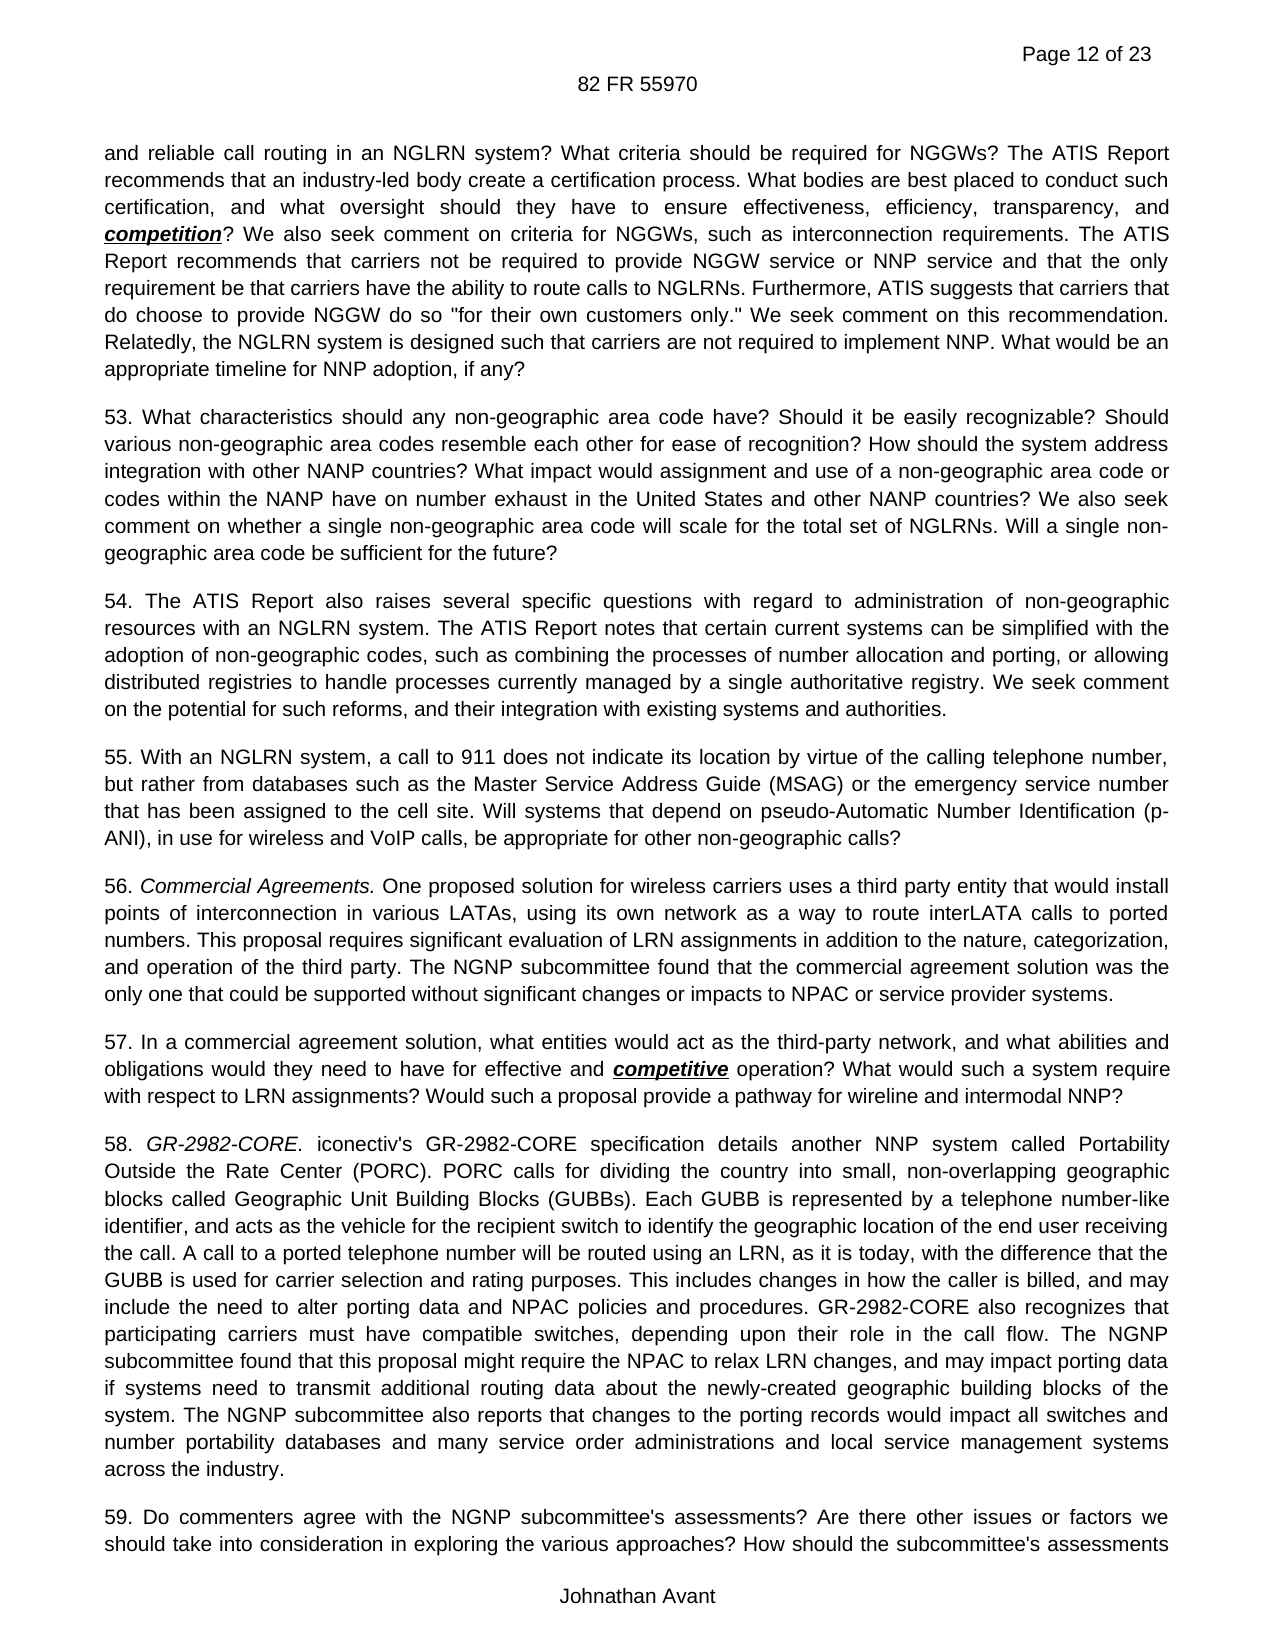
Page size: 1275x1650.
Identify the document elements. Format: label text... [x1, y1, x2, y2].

text 53. What characteristics should any non-geographic area code have? Should it be easily recognizable? Should various non-geographic area codes resemble each other for ease of recognition? How should the system address integration with other NANP countries? What impact would assignment and use of a non-geographic area code or codes within the NANP have on number exhaust in the United States and other NANP countries? We also seek comment on whether a single non-geographic area code will scale for the total set of NGLRNs. Will a single non-geographic area code be sufficient for the future? [104, 402, 1171, 564]
text 56. Commercial Agreements. One proposed solution for wireless carriers uses a third party entity that would install points of interconnection in various LATAs, using its own network as a way to route interLATA calls to ported numbers. This proposal requires significant evaluation of LRN assignments in addition to the nature, categorization, and operation of the third party. The NGNP subcommittee found that the commercial agreement solution was the only one that could be supported without significant changes or impacts to NPAC or service provider systems. [104, 871, 1171, 1006]
text 57. In a commercial agreement solution, what entities would act as the third-party network, and what abilities and obligations would they need to have for effective and competitive operation? What would such a system require with respect to LRN assignments? Would such a proposal provide a pathway for wireline and intermodal NNP? [104, 1027, 1171, 1108]
text 54. The ATIS Report also raises several specific questions with regard to administration of non-geographic resources with an NGLRN system. The ATIS Report notes that certain current systems can be simplified with the adoption of non-geographic codes, such as combining the processes of number allocation and porting, or allowing distributed registries to handle processes currently managed by a single authoritative registry. We seek comment on the potential for such reforms, and their integration with existing systems and authorities. [104, 585, 1171, 721]
text 55. With an NGLRN system, a call to 911 does not indicate its location by virtue of the calling telephone number, but rather from databases such as the Master Service Address Guide (MSAG) or the emergency service number that has been assigned to the cell site. Will systems that depend on pseudo-Automatic Number Identification (p-ANI), in use for wireless and VoIP calls, be appropriate for other non-geographic calls? [104, 742, 1171, 850]
text 58. GR-2982-CORE. iconectiv's GR-2982-CORE specification details another NNP system called Portability Outside the Rate Center (PORC). PORC calls for dividing the country into small, non-overlapping geographic blocks called Geographic Unit Building Blocks (GUBBs). Each GUBB is represented by a telephone number-like identifier, and acts as the vehicle for the recipient switch to identify the geographic location of the end user receiving the call. A call to a ported telephone number will be routed using an LRN, as it is today, with the difference that the GUBB is used for carrier selection and rating purposes. This includes changes in how the caller is billed, and may include the need to alter porting data and NPAC policies and procedures. GR-2982-CORE also recognizes that participating carriers must have compatible switches, depending upon their role in the call flow. The NGNP subcommittee found that this proposal might require the NPAC to relax LRN changes, and may impact porting data if systems need to transmit additional routing data about the newly-created geographic building blocks of the system. The NGNP subcommittee also reports that changes to the porting records would impact all switches and number portability databases and many service order administrations and local service management systems across the industry. [104, 1129, 1171, 1481]
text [104, 137, 1171, 381]
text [104, 1502, 1171, 1556]
